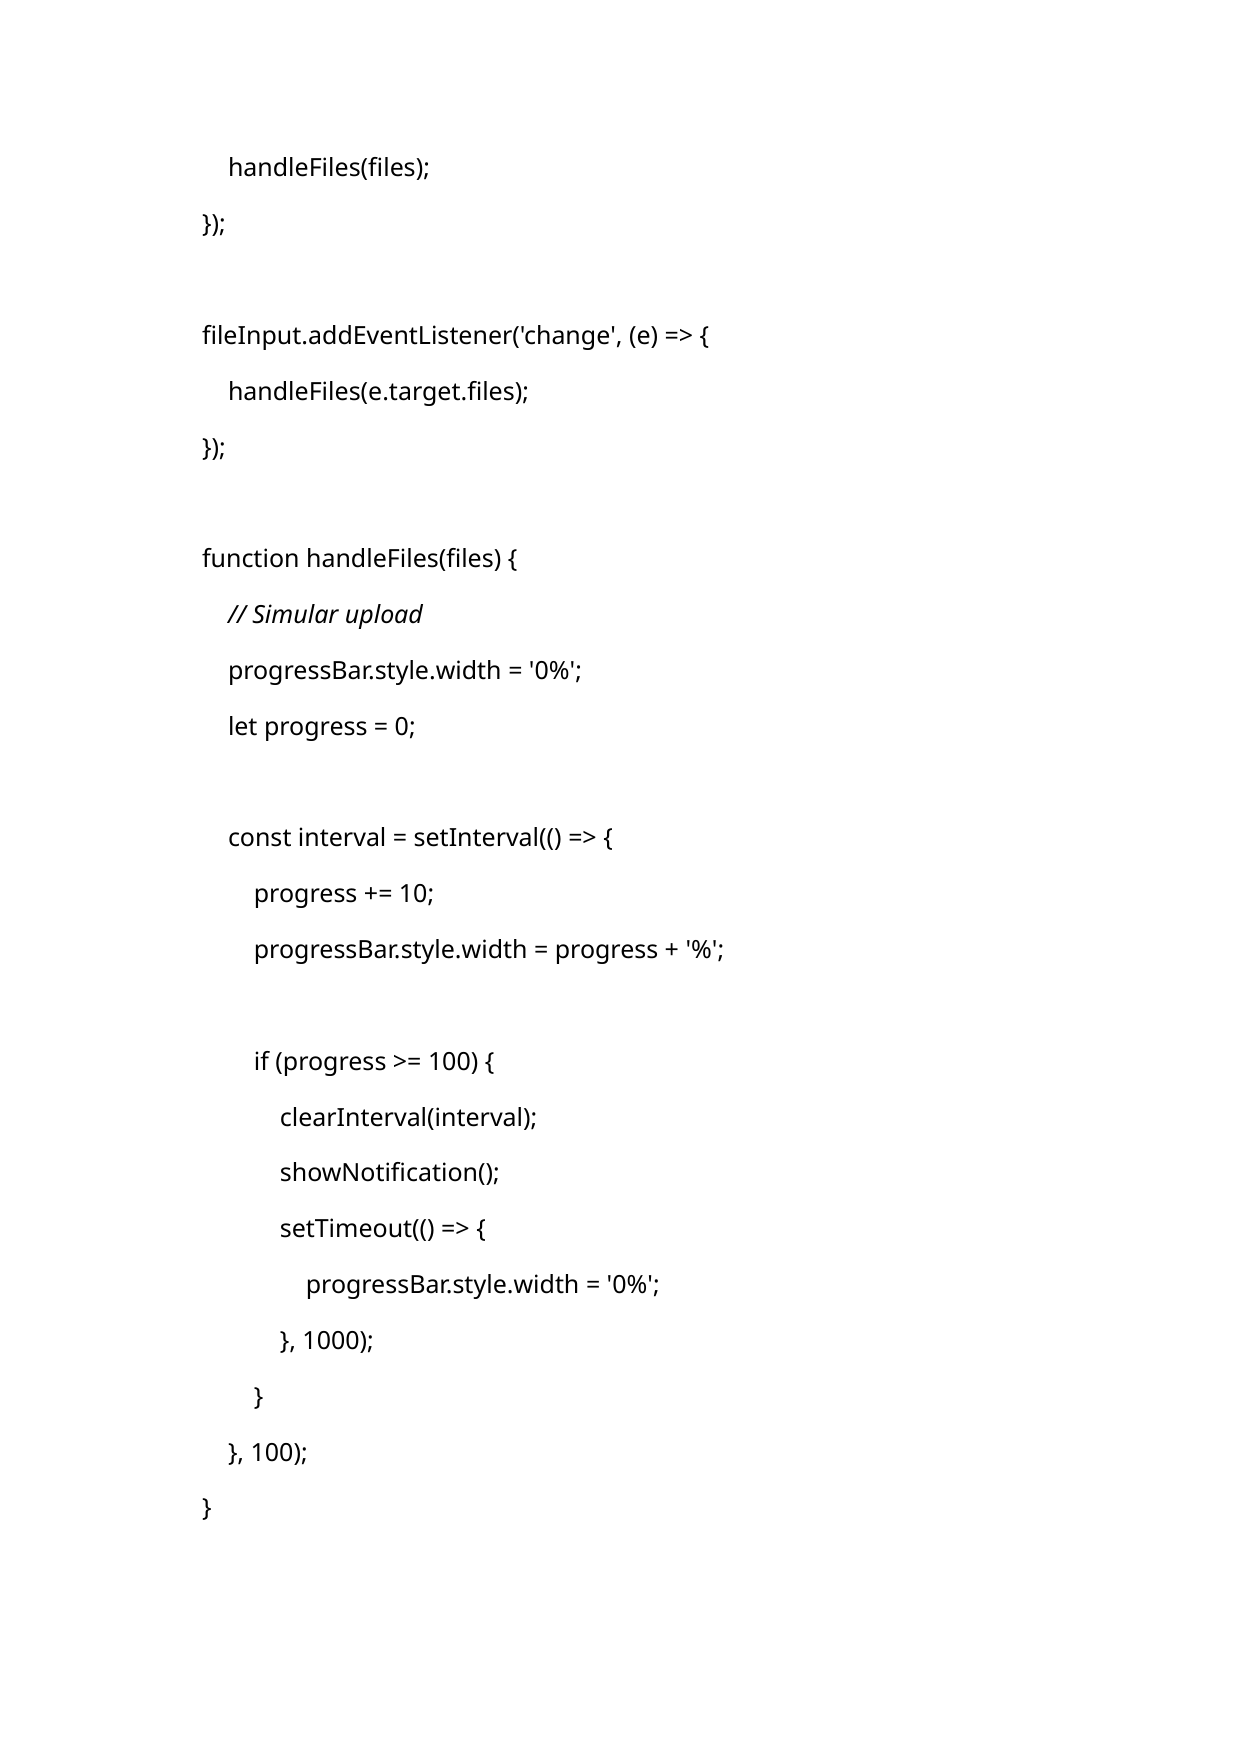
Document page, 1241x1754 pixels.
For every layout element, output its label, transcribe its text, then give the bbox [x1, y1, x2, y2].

text let progress = 0; [150, 708, 1090, 742]
text progressBar.style.width = '0%'; [150, 652, 1090, 687]
text progressBar.style.width = progress + '%'; [150, 932, 1090, 966]
text } [150, 1490, 1090, 1524]
text }); [150, 206, 1090, 240]
text function handleFiles(files) { [150, 541, 1090, 575]
text handleFiles(e.target.files); [150, 373, 1090, 407]
text const interval = setInterval(() => { [150, 820, 1090, 854]
text // Simular upload [150, 597, 1090, 631]
text clearInterval(interval); [150, 1099, 1090, 1133]
text fileInput.addEventListener('change', (e) => { [150, 317, 1090, 352]
text }, 100); [150, 1434, 1090, 1468]
text progressBar.style.width = '0%'; [150, 1267, 1090, 1301]
text setTimeout(() => { [150, 1211, 1090, 1245]
text showNotification(); [150, 1155, 1090, 1189]
text handleFiles(files); [150, 150, 1090, 184]
text }); [150, 429, 1090, 463]
text if (progress >= 100) { [150, 1043, 1090, 1077]
text }, 1000); [150, 1322, 1090, 1357]
text } [150, 1378, 1090, 1412]
text progress += 10; [150, 876, 1090, 910]
